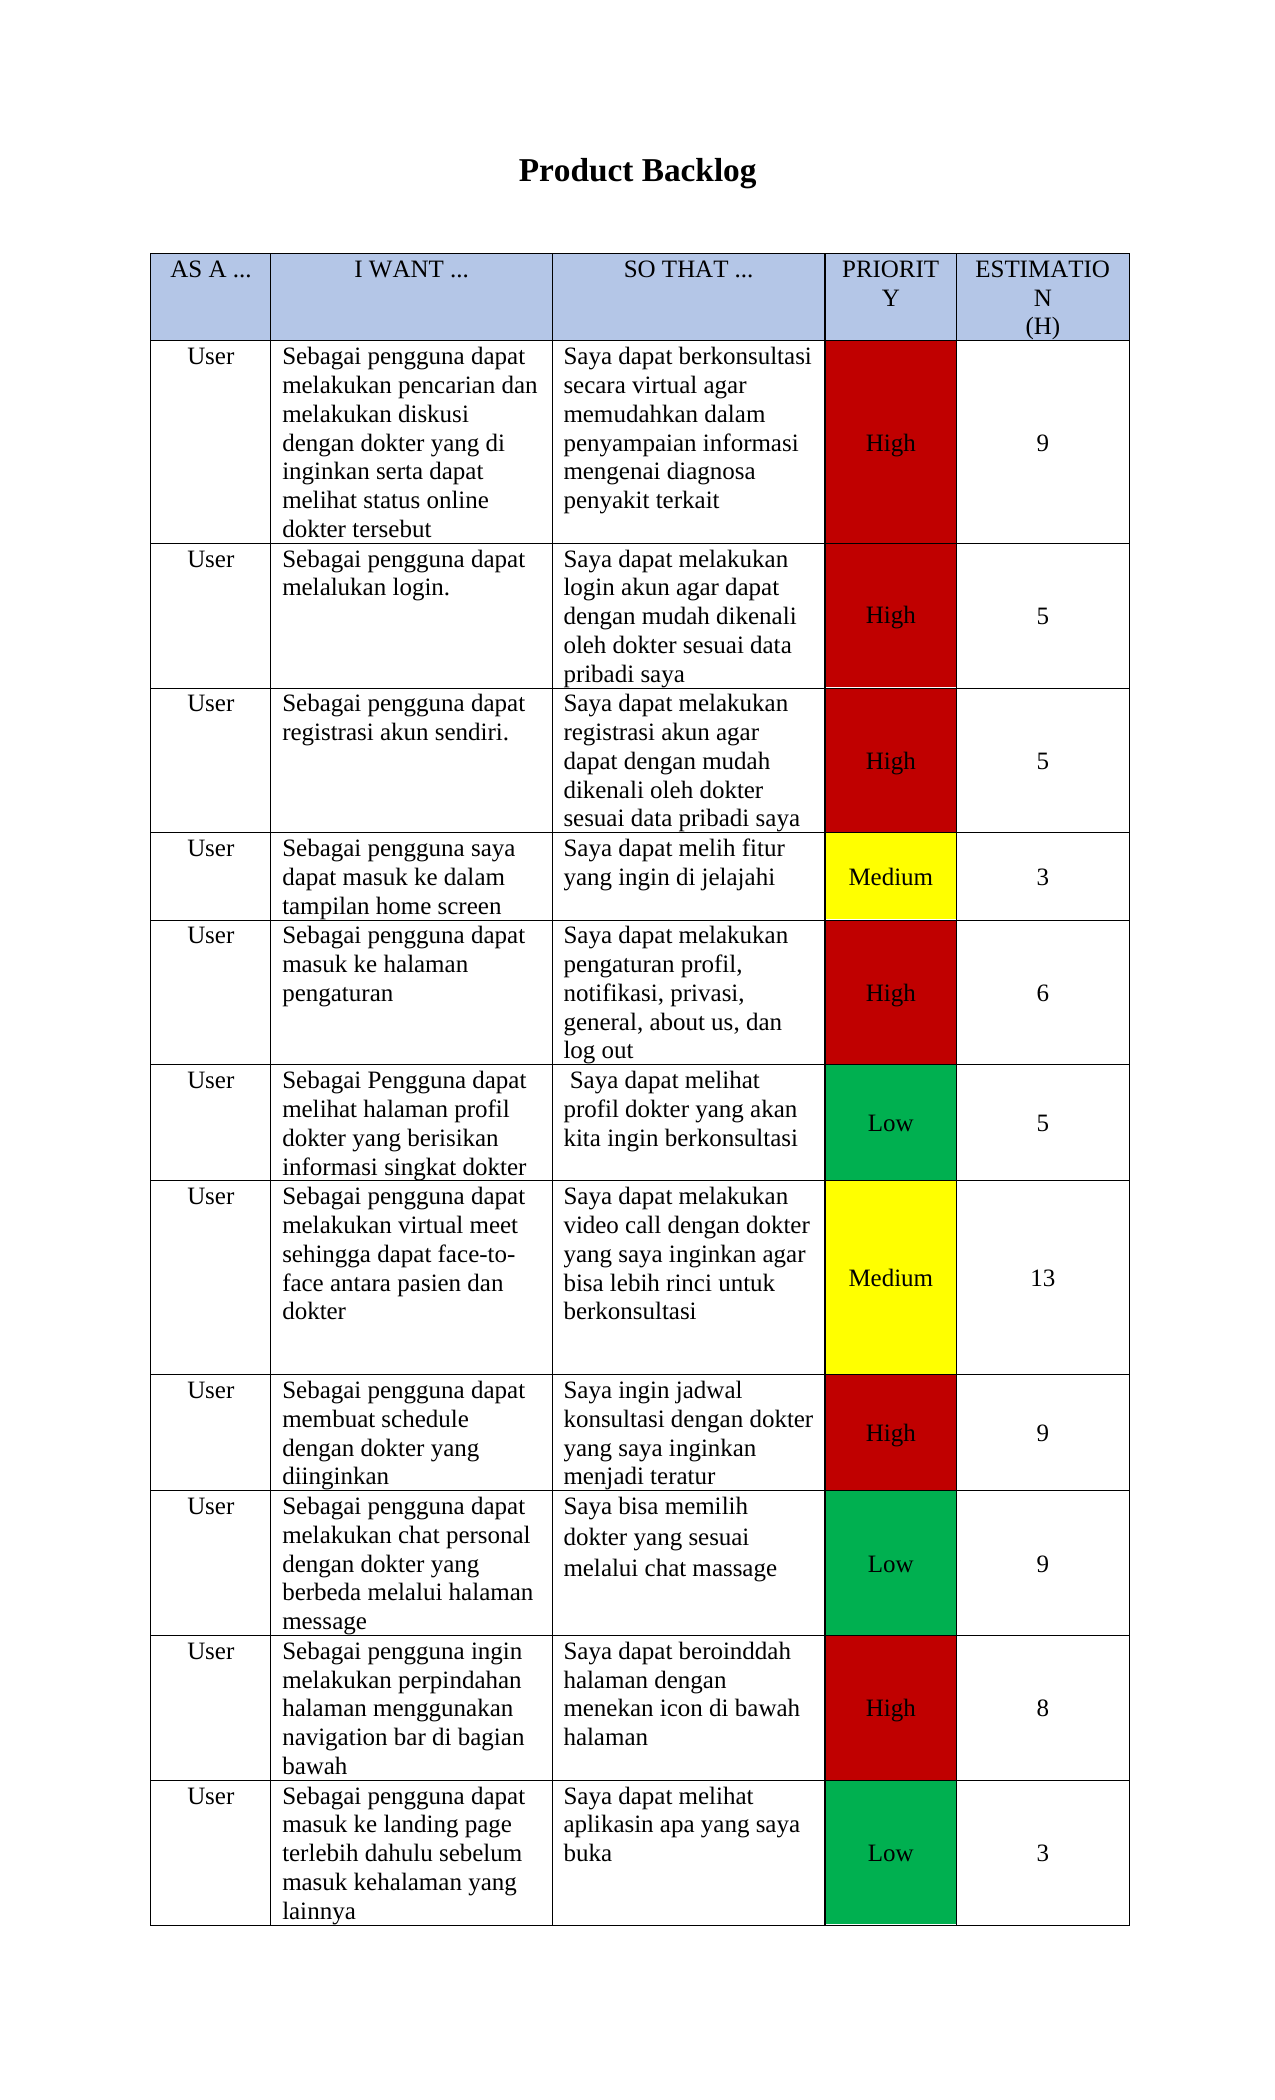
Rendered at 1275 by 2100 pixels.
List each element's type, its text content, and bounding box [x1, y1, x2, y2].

table_cell Sebagai pengguna ingin melakukan perpindahan halaman menggunakan navigation bar di bagian bawah [271, 1636, 552, 1780]
table_cell Saya dapat melihat aplikasin apa yang saya buka [553, 1781, 824, 1924]
table_cell High [826, 544, 956, 687]
table_cell High [826, 341, 956, 543]
table_header I WANT ... [271, 254, 552, 340]
table_cell Sebagai pengguna saya dapat masuk ke dalam tampilan home screen [271, 833, 552, 919]
table_cell Medium [826, 1181, 956, 1374]
table_cell 3 [957, 833, 1129, 919]
table_cell Saya dapat berkonsultasi secara virtual agar memudahkan dalam penyampaian informasi mengenai diagnosa penyakit terkait [553, 341, 824, 543]
table_header AS A ... [151, 254, 270, 340]
table_cell Sebagai pengguna dapat masuk ke halaman pengaturan [271, 921, 552, 1064]
table_cell 3 [957, 1781, 1129, 1924]
table_cell Saya dapat melihat profil dokter yang akan kita ingin berkonsultasi [553, 1065, 824, 1180]
table_cell Saya dapat melakukan pengaturan profil, notifikasi, privasi, general, about us, dan log out [553, 921, 824, 1064]
table_cell 8 [957, 1636, 1129, 1780]
table_cell User [151, 1375, 270, 1490]
table_cell High [826, 689, 956, 832]
table_header SO THAT ... [553, 254, 824, 340]
table_cell User [151, 1181, 270, 1374]
table_cell 5 [957, 1065, 1129, 1180]
table_cell Sebagai pengguna dapat melakukan pencarian dan melakukan diskusi dengan dokter yang di inginkan serta dapat melihat status online dokter tersebut [271, 341, 552, 543]
table_cell Sebagai pengguna dapat membuat schedule dengan dokter yang diinginkan [271, 1375, 552, 1490]
table_cell Low [826, 1491, 956, 1635]
table_cell Saya dapat melakukan video call dengan dokter yang saya inginkan agar bisa lebih rinci untuk berkonsultasi [553, 1181, 824, 1374]
table_cell User [151, 1781, 270, 1924]
table_cell Saya ingin jadwal konsultasi dengan dokter yang saya inginkan menjadi teratur [553, 1375, 824, 1490]
table_header PRIORITY [826, 254, 956, 340]
table_cell 13 [957, 1181, 1129, 1374]
table_cell Sebagai Pengguna dapat melihat halaman profil dokter yang berisikan informasi singkat dokter [271, 1065, 552, 1180]
table_cell Saya dapat melakukan registrasi akun agar dapat dengan mudah dikenali oleh dokter sesuai data pribadi saya [553, 689, 824, 832]
table_cell User [151, 341, 270, 543]
table_cell 9 [957, 1491, 1129, 1635]
table_cell User [151, 544, 270, 687]
table_cell Sebagai pengguna dapat melakukan chat personal dengan dokter yang berbeda melalui halaman message [271, 1491, 552, 1635]
table_cell High [826, 921, 956, 1064]
table_cell User [151, 689, 270, 832]
table_cell Sebagai pengguna dapat registrasi akun sendiri. [271, 689, 552, 832]
table_cell Saya bisa memilih dokter yang sesuai melalui chat massage [553, 1491, 824, 1635]
table_cell Sebagai pengguna dapat melakukan virtual meet sehingga dapat face-to-face antara pasien dan dokter [271, 1181, 552, 1374]
table_cell 9 [957, 341, 1129, 543]
subtitle Product Backlog [150, 150, 1125, 188]
table_cell Medium [826, 833, 956, 919]
table_cell High [826, 1375, 956, 1490]
table_cell Low [826, 1781, 956, 1924]
table_cell Saya dapat melakukan login akun agar dapat dengan mudah dikenali oleh dokter sesuai data pribadi saya [553, 544, 824, 687]
table_cell Sebagai pengguna dapat masuk ke landing page terlebih dahulu sebelum masuk kehalaman yang lainnya [271, 1781, 552, 1924]
table_cell 9 [957, 1375, 1129, 1490]
table_cell User [151, 833, 270, 919]
table_cell User [151, 1065, 270, 1180]
table_cell User [151, 1491, 270, 1635]
table_cell Low [826, 1065, 956, 1180]
table_cell 6 [957, 921, 1129, 1064]
table_cell Saya dapat beroinddah halaman dengan menekan icon di bawah halaman [553, 1636, 824, 1780]
table_cell High [826, 1636, 956, 1780]
table_cell User [151, 1636, 270, 1780]
table_cell Saya dapat melih fitur yang ingin di jelajahi [553, 833, 824, 919]
table_cell User [151, 921, 270, 1064]
table_cell 5 [957, 544, 1129, 687]
table_cell 5 [957, 689, 1129, 832]
table_header ESTIMATION (H) [957, 254, 1129, 340]
table_cell Sebagai pengguna dapat melalukan login. [271, 544, 552, 687]
